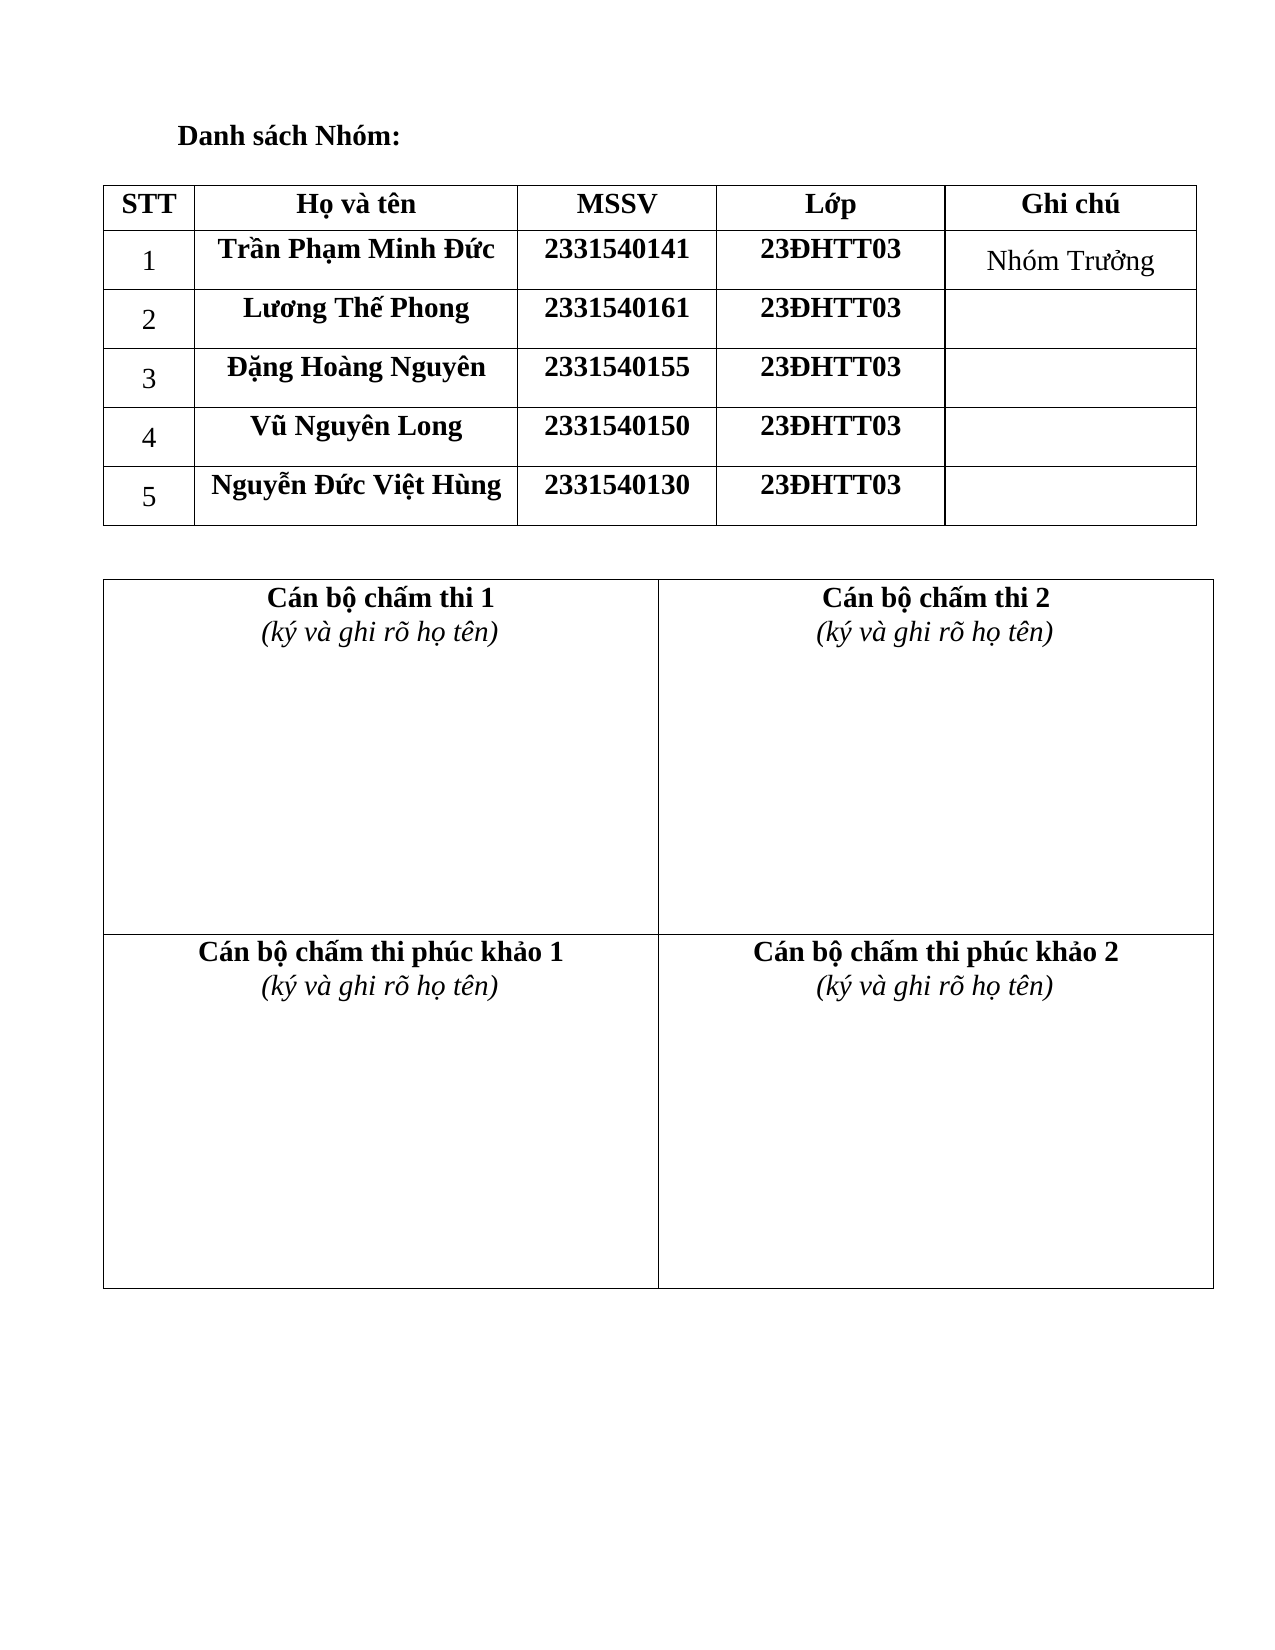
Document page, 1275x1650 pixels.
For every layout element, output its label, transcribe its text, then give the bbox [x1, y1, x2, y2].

table_cell 23ĐHTT03 [717, 408, 944, 466]
table_cell 5 [104, 467, 194, 525]
table_cell 23ĐHTT03 [717, 231, 944, 289]
text Danh sách Nhóm: [177, 118, 1157, 152]
table_header STT [104, 186, 194, 230]
table_cell 2331540161 [518, 290, 716, 348]
table_cell Nhóm Trưởng [946, 231, 1196, 289]
table_cell Cán bộ chấm thi phúc khảo 2 (ký và ghi rõ họ tên) [659, 935, 1213, 1288]
table_cell 2331540130 [518, 467, 716, 525]
table_cell Lương Thế Phong [195, 290, 517, 348]
table_header Lớp [717, 186, 944, 230]
table_header Cán bộ chấm thi 1 (ký và ghi rõ họ tên) [104, 580, 658, 933]
table_cell 4 [104, 408, 194, 466]
table_cell [946, 290, 1196, 348]
table_cell Vũ Nguyên Long [195, 408, 517, 466]
table_cell Trần Phạm Minh Đức [195, 231, 517, 289]
table_cell 2331540155 [518, 349, 716, 407]
table_cell [946, 467, 1196, 525]
table_cell 3 [104, 349, 194, 407]
table_header Cán bộ chấm thi 2 (ký và ghi rõ họ tên) [659, 580, 1213, 933]
table_cell 1 [104, 231, 194, 289]
table_cell [946, 349, 1196, 407]
table_cell Đặng Hoàng Nguyên [195, 349, 517, 407]
table_header Họ và tên [195, 186, 517, 230]
table_header Ghi chú [946, 186, 1196, 230]
table_cell [946, 408, 1196, 466]
table_cell 23ĐHTT03 [717, 467, 944, 525]
table_cell Nguyễn Đức Việt Hùng [195, 467, 517, 525]
table_header MSSV [518, 186, 716, 230]
table_cell 23ĐHTT03 [717, 349, 944, 407]
table_cell 2331540141 [518, 231, 716, 289]
table_cell 23ĐHTT03 [717, 290, 944, 348]
table_cell 2 [104, 290, 194, 348]
table_cell Cán bộ chấm thi phúc khảo 1 (ký và ghi rõ họ tên) [104, 935, 658, 1288]
table_cell 2331540150 [518, 408, 716, 466]
